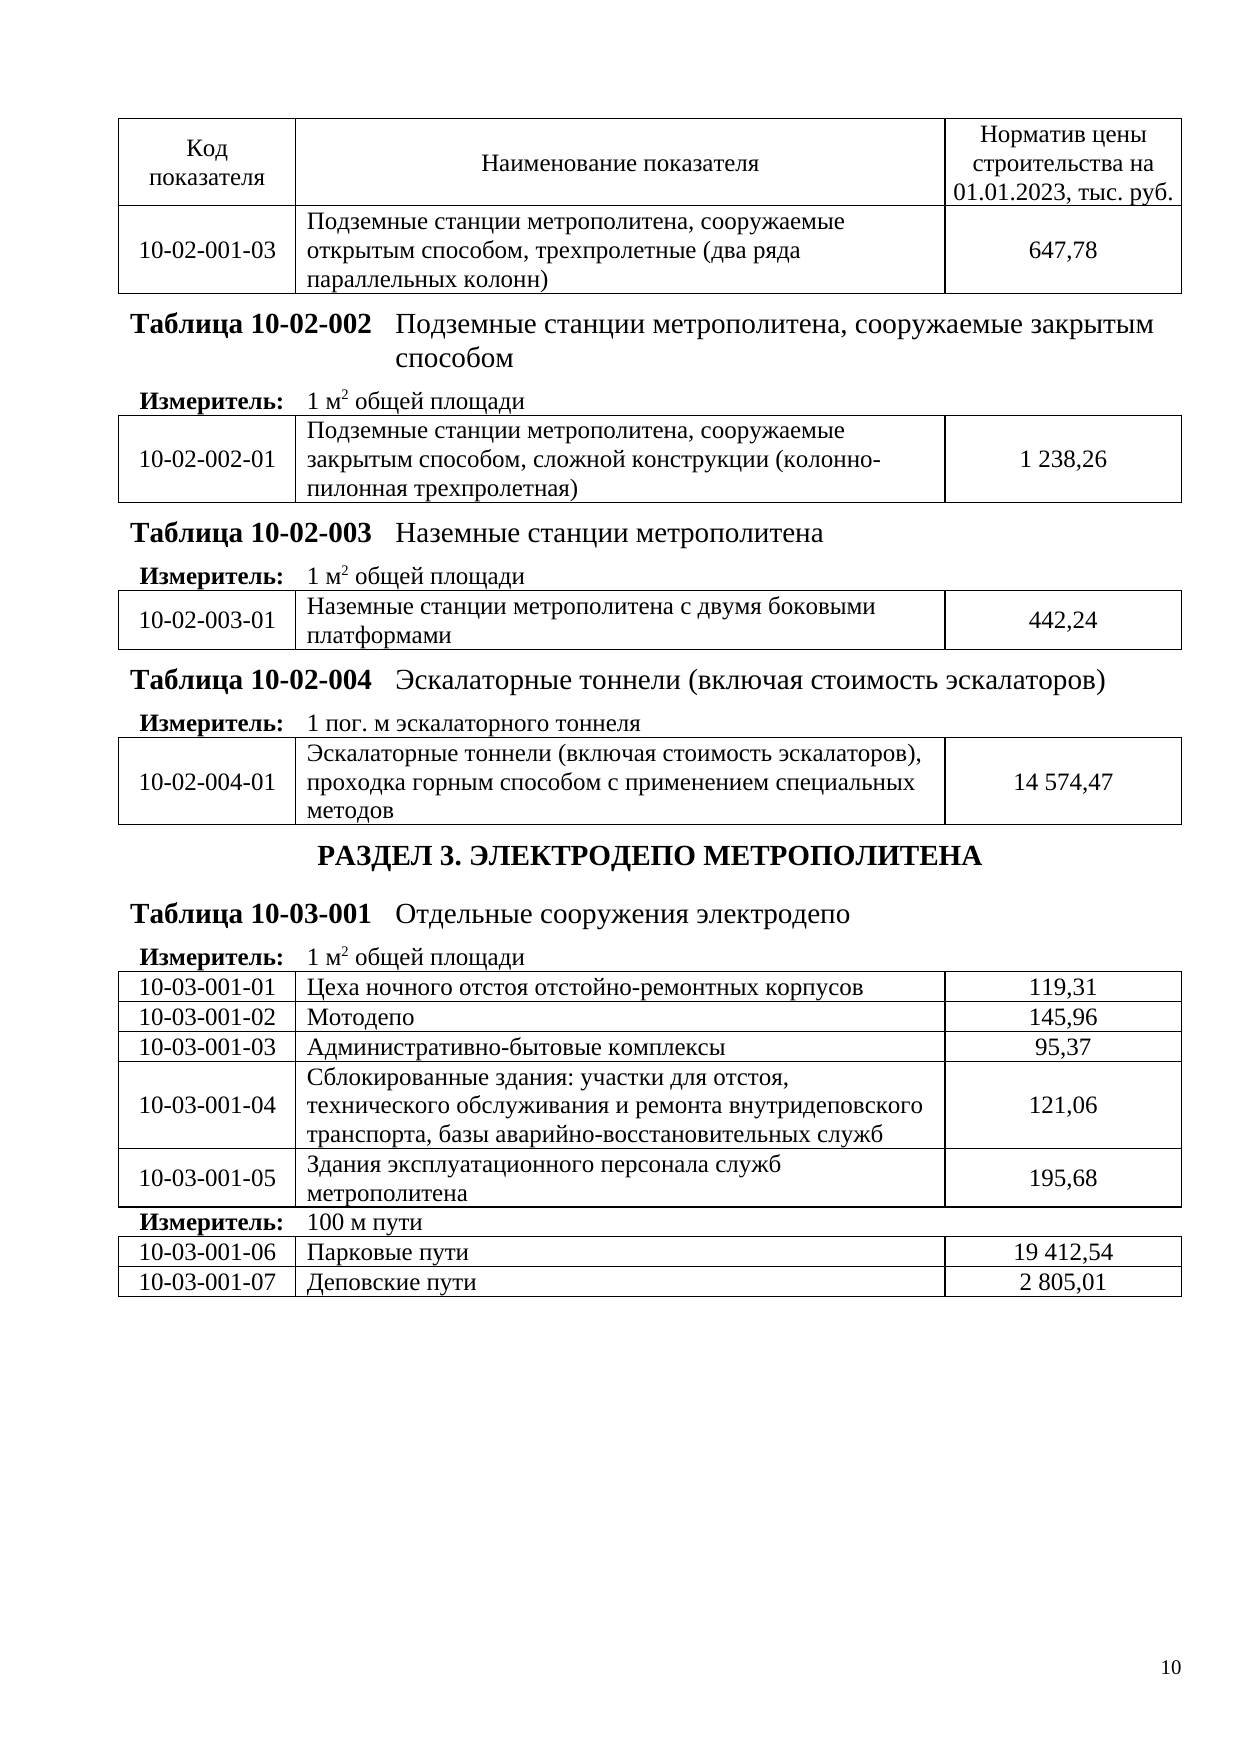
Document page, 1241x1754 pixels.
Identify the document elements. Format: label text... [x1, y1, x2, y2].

table_cell 10-02-001-03 [119, 206, 295, 293]
table_cell Подземные станции метрополитена, сооружаемые открытым способом, трехпролетные (два ряда параллельных колонн) [296, 206, 944, 293]
table_cell 119,31 [946, 972, 1181, 1001]
table_cell 10-02-003-01 [119, 591, 295, 649]
table_cell Измеритель: [119, 386, 295, 414]
table_cell Наземные станции метрополитена с двумя боковыми платформами [296, 591, 944, 649]
table_cell 195,68 [946, 1149, 1181, 1206]
table_cell Подземные станции метрополитена, сооружаемые закрытым способом, сложной конструкции (колонно-пилонная трехпролетная) [296, 416, 944, 502]
table_cell 10-03-001-07 [119, 1267, 295, 1296]
table_cell 10-03-001-03 [119, 1032, 295, 1061]
table_cell 95,37 [946, 1032, 1181, 1061]
table_cell 647,78 [946, 206, 1181, 293]
table_cell 10-03-001-05 [119, 1149, 295, 1206]
table_cell 121,06 [946, 1062, 1181, 1148]
table_cell 2 805,01 [946, 1267, 1181, 1296]
table_cell Измеритель: [119, 1208, 295, 1236]
table_cell Измеритель: [119, 708, 295, 737]
table_cell 10-02-004-01 [119, 738, 295, 824]
table_cell Подземные станции метрополитена, сооружаемые закрытым способом [384, 294, 1181, 386]
table_cell Административно-бытовые комплексы [296, 1032, 944, 1061]
table_cell 14 574,47 [946, 738, 1181, 824]
table_cell 1 м2 общей площади [295, 943, 1181, 971]
table_cell Измеритель: [119, 943, 295, 971]
table_cell 1 м2 общей площади [295, 561, 1181, 590]
table_cell 10-03-001-02 [119, 1002, 295, 1031]
table_cell 10-03-001-04 [119, 1062, 295, 1148]
table_cell Мотодепо [296, 1002, 944, 1031]
table_cell 1 238,26 [946, 416, 1181, 502]
table_cell Эскалаторные тоннели (включая стоимость эскалаторов) [384, 650, 1181, 708]
table_cell 1 м2 общей площади [295, 386, 1181, 414]
table_cell 19 412,54 [946, 1237, 1181, 1266]
table_cell Парковые пути [296, 1237, 944, 1266]
table_cell Таблица 10-02-002 [119, 294, 384, 386]
table_cell Измеритель: [119, 561, 295, 590]
table_cell Таблица 10-02-004 [119, 650, 384, 708]
table_cell Сблокированные здания: участки для отстоя, технического обслуживания и ремонта внутридеповского транспорта, базы аварийно-восстановительных служб [296, 1062, 944, 1148]
table_header Норматив цены строительства на 01.01.2023, тыс. руб. [946, 119, 1181, 205]
table_header Наименование показателя [296, 119, 944, 205]
table_cell 442,24 [946, 591, 1181, 649]
table_cell 10-02-002-01 [119, 416, 295, 502]
table_cell Таблица 10-02-003 [119, 503, 384, 561]
table_cell 1 пог. м эскалаторного тоннеля [295, 708, 1181, 737]
table_cell Таблица 10-03-001 [119, 884, 384, 942]
table_cell Цеха ночного отстоя отстойно-ремонтных корпусов [296, 972, 944, 1001]
table_cell 10-03-001-06 [119, 1237, 295, 1266]
table_header Код показателя [119, 119, 295, 205]
table_cell Здания эксплуатационного персонала служб метрополитена [296, 1149, 944, 1206]
table_cell 100 м пути [295, 1208, 1181, 1236]
table_cell 145,96 [946, 1002, 1181, 1031]
table_cell 10-03-001-01 [119, 972, 295, 1001]
table_cell Деповские пути [296, 1267, 944, 1296]
table_cell Эскалаторные тоннели (включая стоимость эскалаторов), проходка горным способом с применением специальных методов [296, 738, 944, 824]
table_cell РАЗДЕЛ 3. ЭЛЕКТРОДЕПО МЕТРОПОЛИТЕНА [119, 825, 1181, 884]
table_cell Наземные станции метрополитена [384, 503, 1181, 561]
table_cell Отдельные сооружения электродепо [384, 884, 1181, 942]
